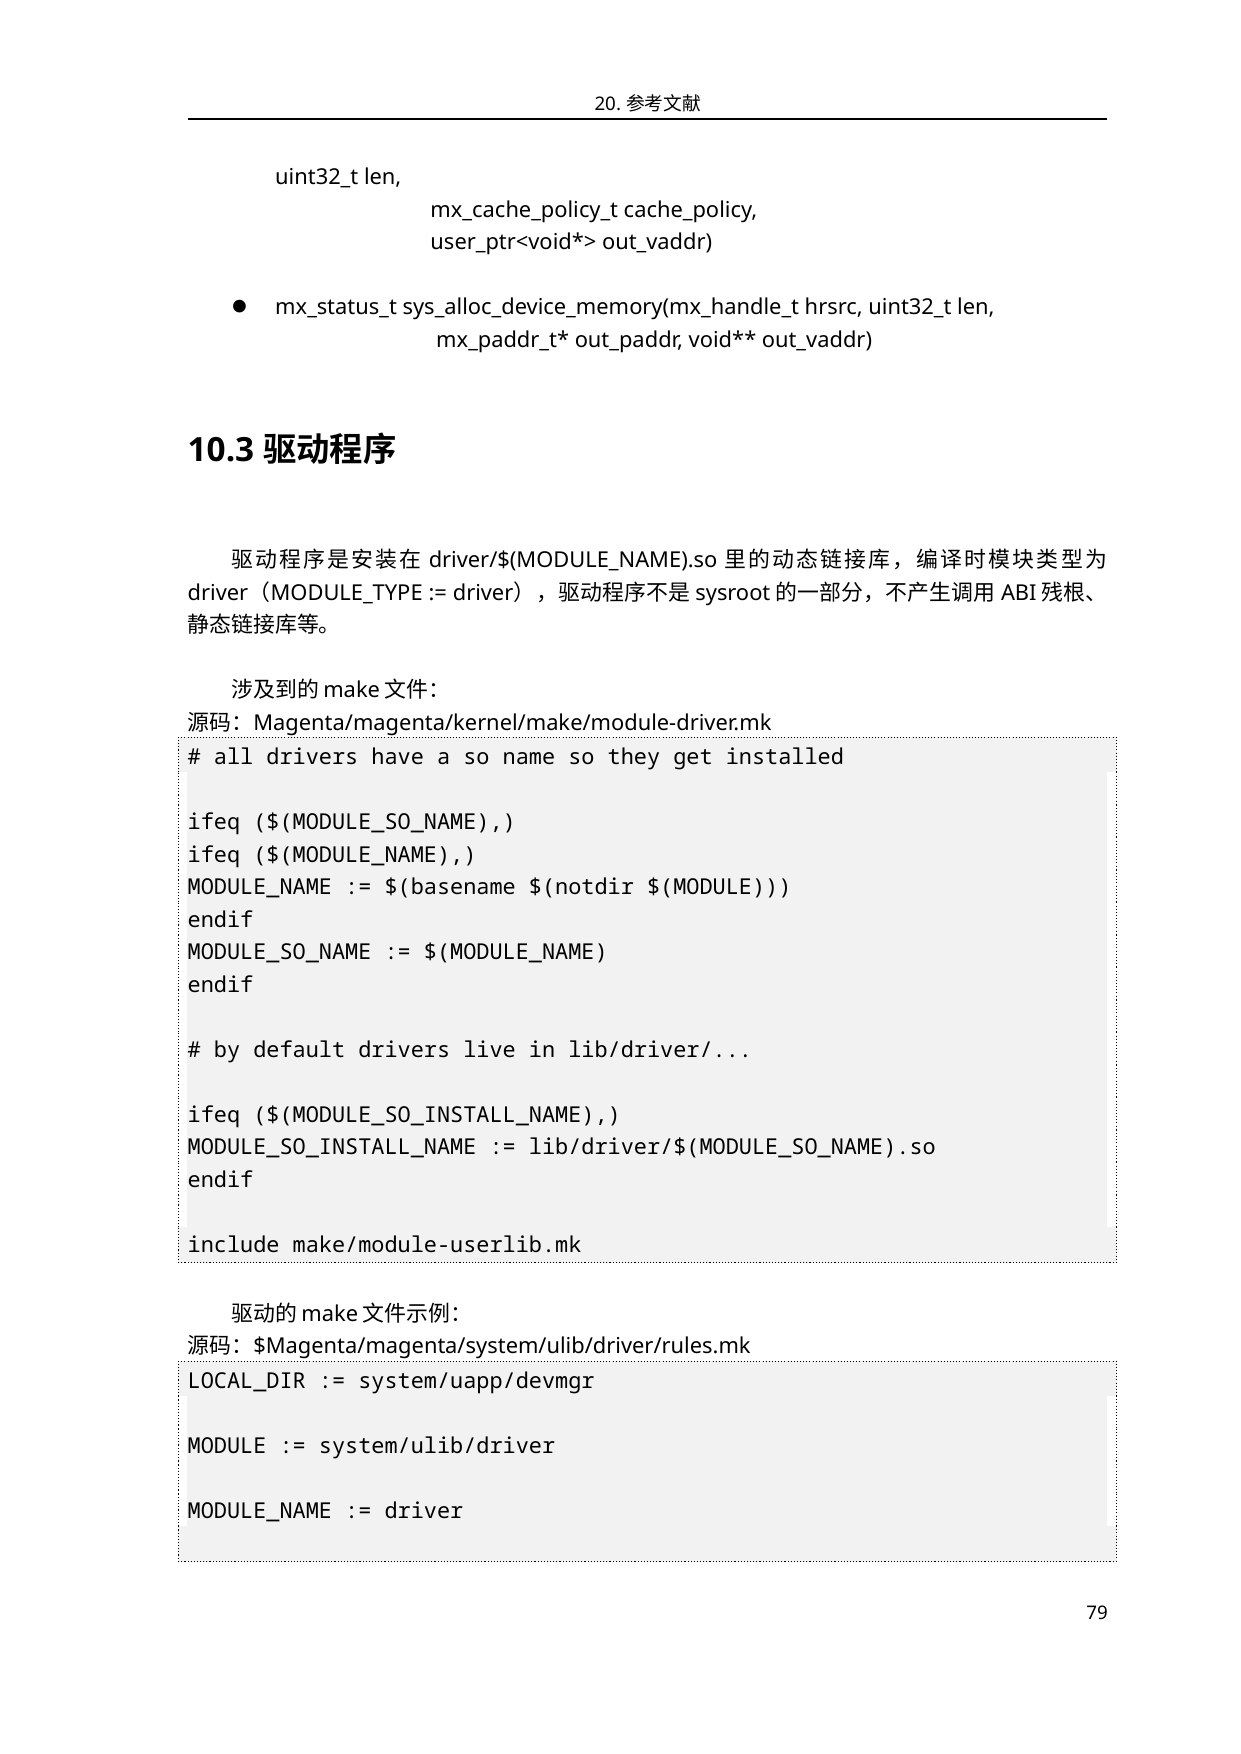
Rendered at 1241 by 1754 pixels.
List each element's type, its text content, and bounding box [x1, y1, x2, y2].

text mx_cache_policy_t cache_policy, [187, 192, 1107, 225]
text MODULE_NAME := driver [187, 1494, 1107, 1523]
text MODULE := system/ulib/driver [187, 1429, 1107, 1461]
text 驱动程序是安装在driver/$(MODULE_NAME).so里的动态链接库，编译时模块类型为driver（MODULE_TYPE := driver），驱动程序不是sysroot的一部分，不产生调用ABI残根、静态链接库等。 [187, 542, 1107, 639]
text ifeq ($(MODULE_SO_INSTALL_NAME),) [187, 1097, 1107, 1130]
text MODULE_SO_NAME := $(MODULE_NAME) [187, 935, 1107, 967]
text ifeq ($(MODULE_NAME),) [187, 837, 1107, 870]
text endif [187, 902, 1107, 935]
text endif [187, 967, 1107, 1000]
text MODULE_NAME := $(basename $(notdir $(MODULE))) [187, 870, 1107, 902]
subtitle 驱动程序 [187, 414, 1107, 479]
text 涉及到的make文件： [187, 672, 1107, 704]
text user_ptr<void*> out_vaddr) [187, 225, 1107, 257]
text 源码：Magenta/magenta/kernel/make/module-driver.mk [187, 704, 1107, 737]
text 源码：$Magenta/magenta/system/ulib/driver/rules.mk [187, 1328, 1107, 1361]
text ifeq ($(MODULE_SO_NAME),) [187, 805, 1107, 837]
list mx_status_t sys_alloc_device_memory(mx_handle_t hrsrc, uint32_t len, [231, 290, 1107, 322]
text LOCAL_DIR := system/uapp/devmgr [178, 1361, 1117, 1396]
text include make/module-userlib.mk [178, 1224, 1117, 1263]
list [231, 160, 1107, 192]
text MODULE_SO_INSTALL_NAME := lib/driver/$(MODULE_SO_NAME).so [187, 1130, 1107, 1162]
text # all drivers have a so name so they get installed [178, 737, 1117, 772]
text endif [187, 1162, 1107, 1195]
text 驱动的make文件示例： [187, 1296, 1107, 1328]
text mx_paddr_t* out_paddr, void** out_vaddr) [187, 322, 1107, 355]
text # by default drivers live in lib/driver/... [187, 1032, 1107, 1065]
